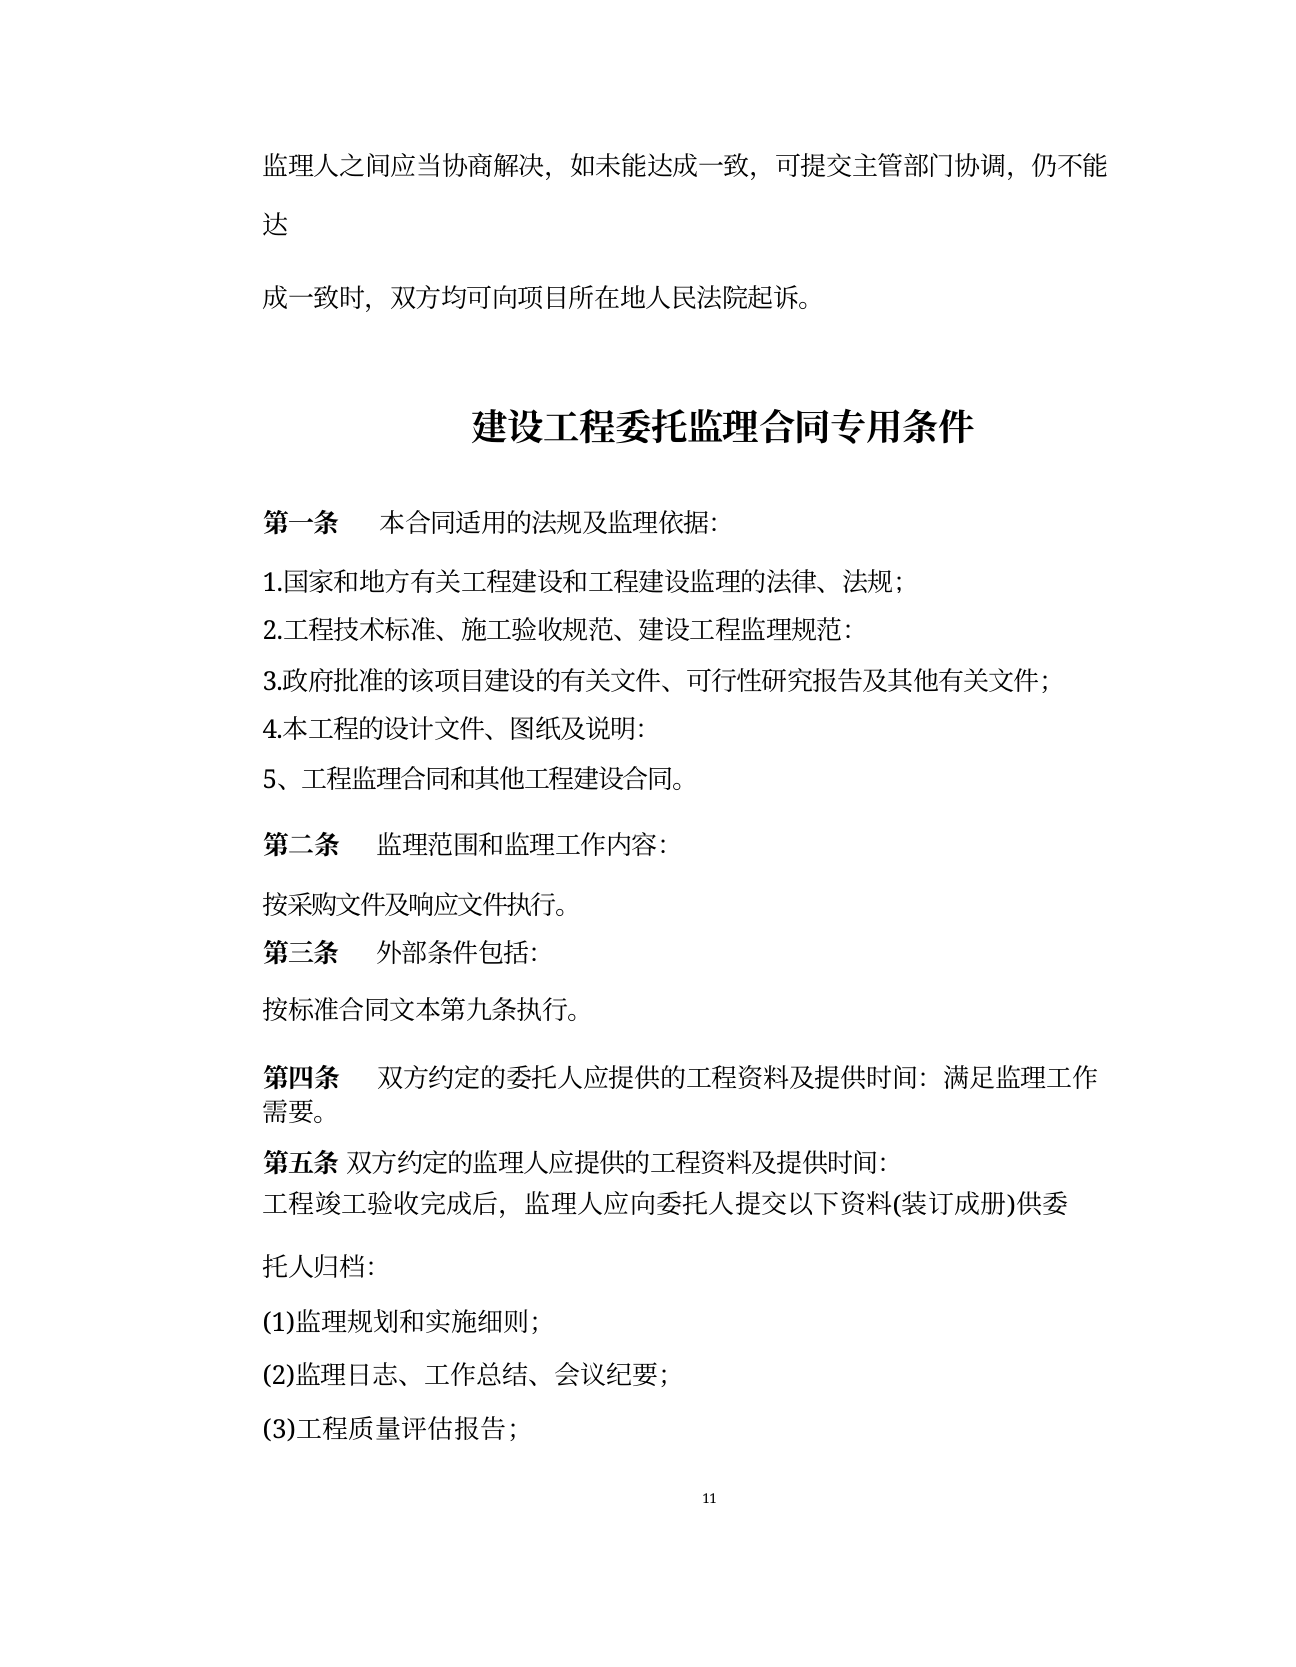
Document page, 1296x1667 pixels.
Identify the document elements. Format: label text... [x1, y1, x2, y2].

text (3)工程质量评估报告； [262, 1411, 1133, 1445]
text 3.政府批准的该项目建设的有关文件、可行性研究报告及其他有关文件； [262, 661, 1133, 698]
text 建设工程委托监理合同专用条件 [471, 402, 1133, 450]
text 监理人之间应当协商解决，如未能达成一致，可提交主管部门协调，仍不能达 [262, 163, 1133, 280]
text 工程竣工验收完成后，监理人应向委托人提交以下资料(装订成册)供委 [262, 1199, 1133, 1249]
text 第二条 监理范围和监理工作内容： [263, 827, 1133, 861]
text 需要。 [262, 1094, 1133, 1128]
text (1)监理规划和实施细则； [262, 1304, 1133, 1338]
text 1.国家和地方有关工程建设和工程建设监理的法律、法规； [262, 561, 1133, 599]
text 第四条 双方约定的委托人应提供的工程资料及提供时间：满足监理工作 [263, 1062, 1133, 1094]
text 成一致时，双方均可向项目所在地人民法院起诉。 [262, 280, 1133, 314]
text 按采购文件及响应文件执行。 [262, 885, 1133, 922]
text 5、工程监理合同和其他工程建设合同。 [262, 761, 1133, 795]
text 第三条 外部条件包括： [263, 935, 1133, 969]
text 4.本工程的设计文件、图纸及说明： [262, 712, 1133, 746]
text 托人归档： [262, 1249, 1133, 1283]
text 第五条 双方约定的监理人应提供的工程资料及提供时间： [263, 1146, 1133, 1179]
text (2)监理日志、工作总结、会议纪要； [262, 1357, 1133, 1392]
text 第一条 本合同适用的法规及监理依据： [263, 505, 1133, 539]
text 2.工程技术标准、施工验收规范、建设工程监理规范： [262, 612, 1133, 646]
text 按标准合同文本第九条执行。 [262, 992, 1133, 1026]
